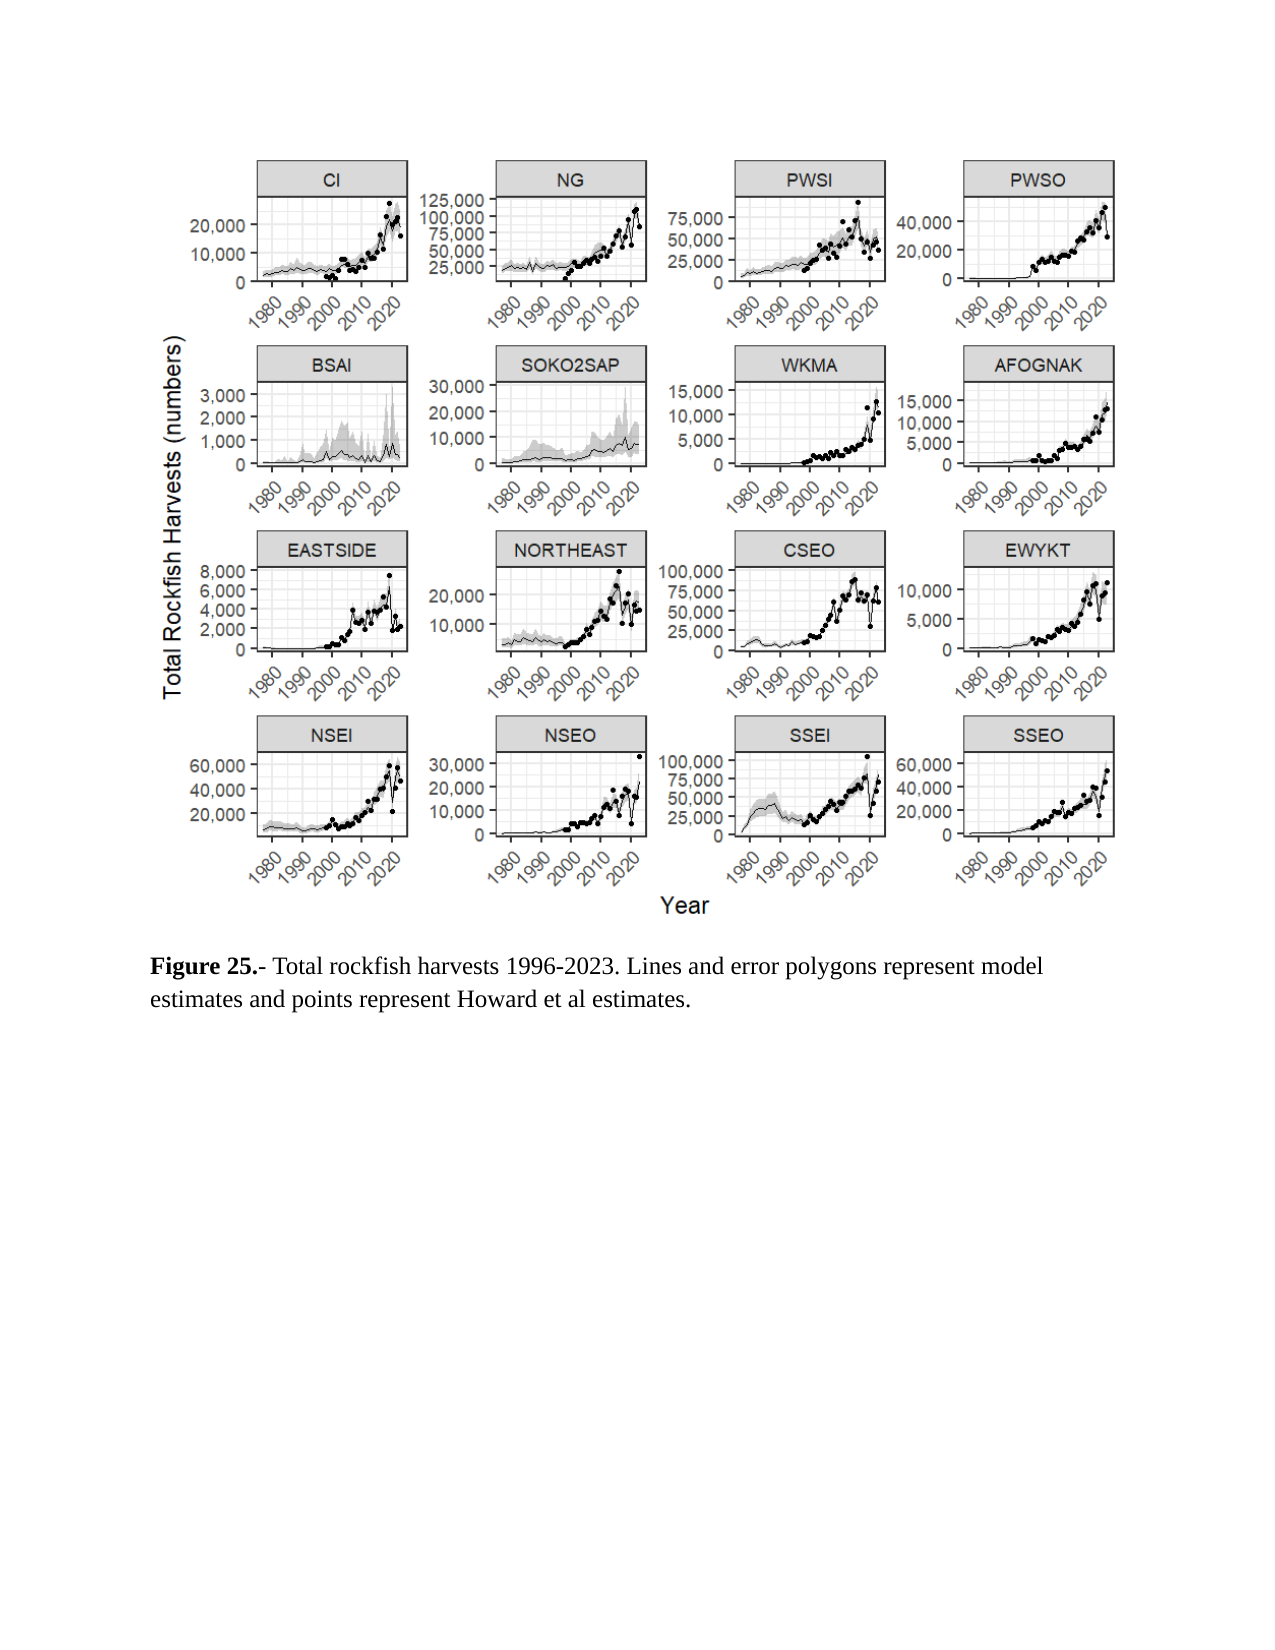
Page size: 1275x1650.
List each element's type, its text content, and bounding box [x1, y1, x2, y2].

text Figure 25.- Total rockfish harvests 1996-2023. Lines and error polygons represent model estimates and points represent Howard et al estimates. [150, 951, 1125, 1013]
picture [150, 150, 1125, 930]
